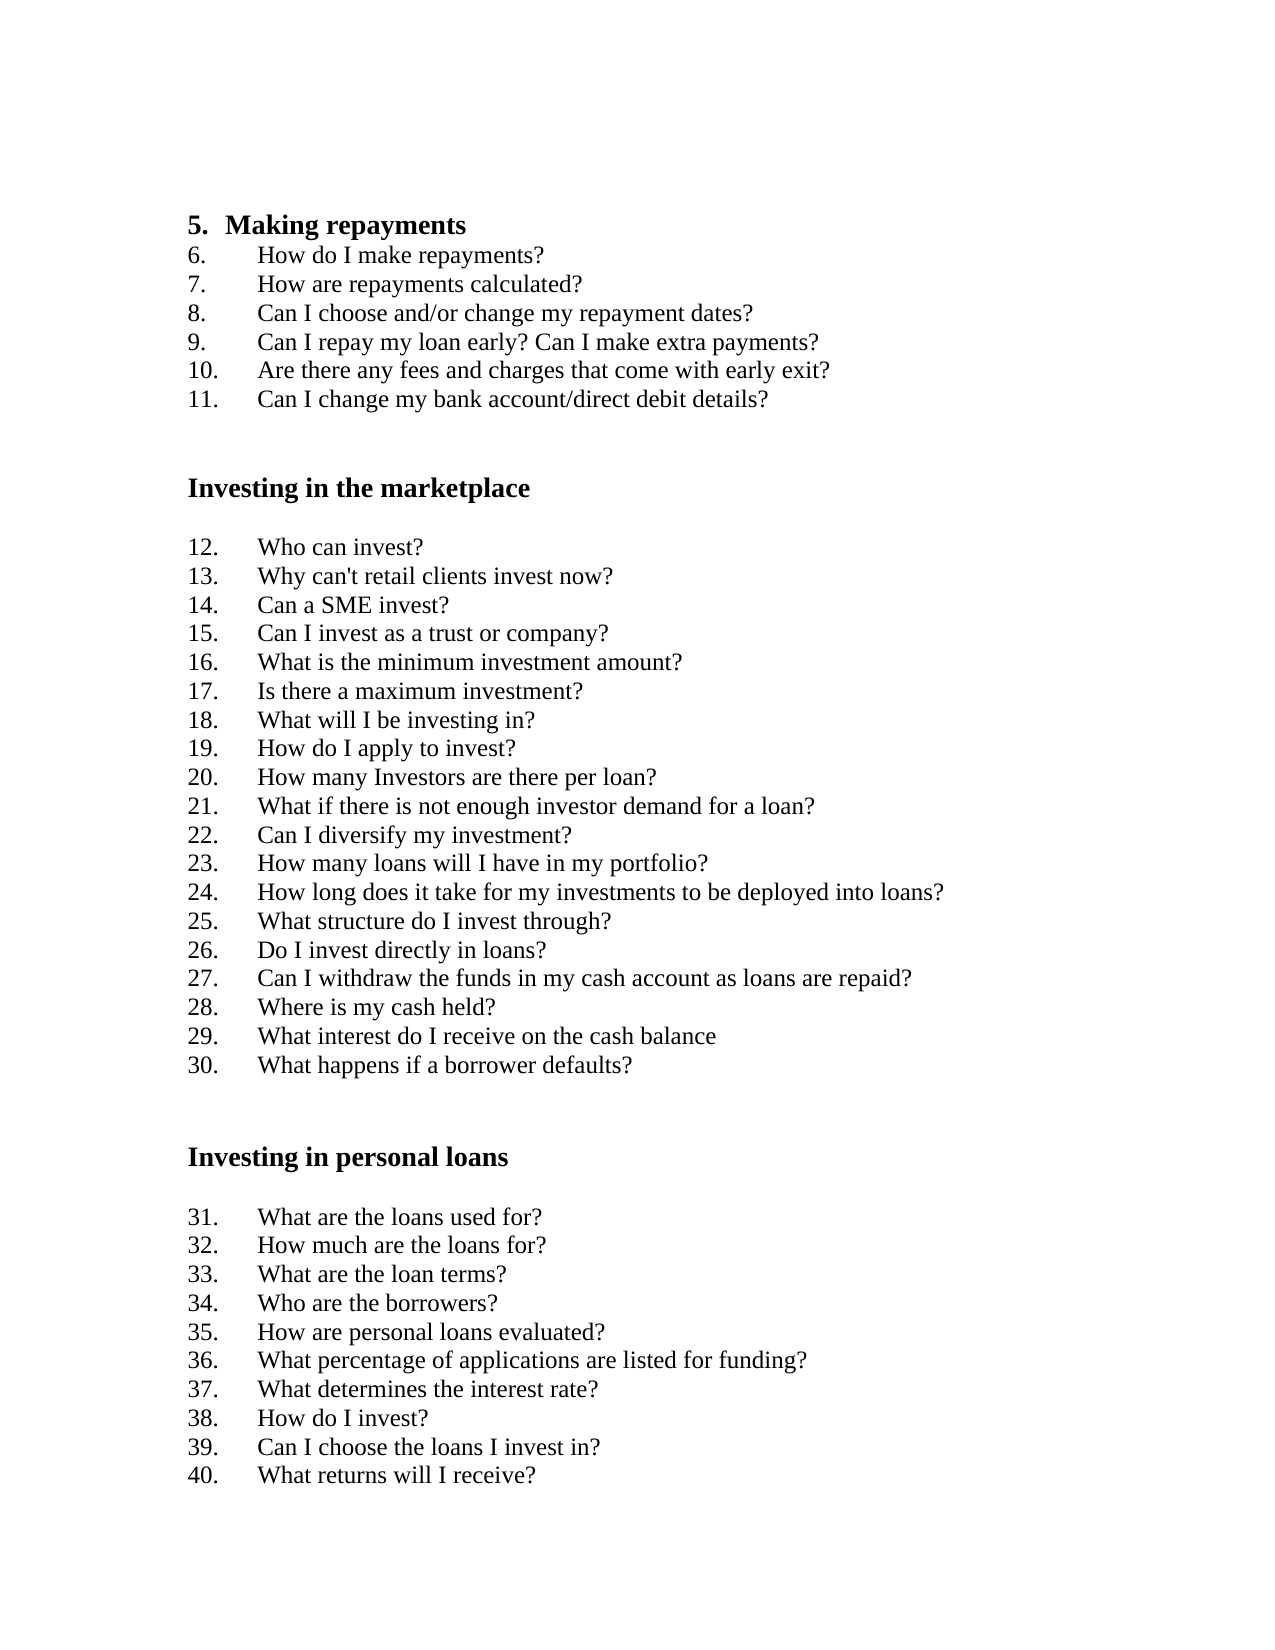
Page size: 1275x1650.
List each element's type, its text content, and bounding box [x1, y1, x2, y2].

list  Is there a maximum investment? [187, 676, 1125, 705]
list  Why can't retail clients invest now? [187, 561, 1125, 590]
list  What interest do I receive on the cash balance [187, 1021, 1125, 1050]
list  What are the loans used for? [187, 1202, 1125, 1230]
list  What percentage of applications are listed for funding? [187, 1345, 1125, 1374]
list  How long does it take for my investments to be deployed into loans? [187, 877, 1125, 906]
list  Can a SME invest? [187, 590, 1125, 618]
list  How do I make repayments? [187, 240, 1125, 269]
list  How do I invest? [187, 1403, 1125, 1432]
list  Can I change my bank account/direct debit details? [187, 384, 1125, 413]
list  Who can invest? [187, 532, 1125, 561]
list  What returns will I receive? [187, 1460, 1125, 1489]
list  What if there is not enough investor demand for a loan? [187, 791, 1125, 820]
list  What determines the interest rate? [187, 1374, 1125, 1403]
list  How many Investors are there per loan? [187, 762, 1125, 791]
list  Can I withdraw the funds in my cash account as loans are repaid? [187, 963, 1125, 992]
list  How do I apply to invest? [187, 733, 1125, 762]
text Investing in personal loans [187, 1140, 1125, 1172]
list  How much are the loans for? [187, 1230, 1125, 1259]
list  Can I choose and/or change my repayment dates? [187, 298, 1125, 327]
list Making repayments [187, 208, 1125, 240]
list  Do I invest directly in loans? [187, 935, 1125, 963]
list  Can I repay my loan early? Can I make extra payments? [187, 327, 1125, 355]
list  Who are the borrowers? [187, 1288, 1125, 1317]
list  What will I be investing in? [187, 705, 1125, 733]
list  What happens if a borrower defaults? [187, 1050, 1125, 1078]
list  Can I choose the loans I invest in? [187, 1432, 1125, 1460]
list  Where is my cash held? [187, 992, 1125, 1021]
list  Can I invest as a trust or company? [187, 618, 1125, 647]
list  Can I diversify my investment? [187, 820, 1125, 848]
list  What structure do I invest through? [187, 906, 1125, 935]
list  What is the minimum investment amount? [187, 647, 1125, 676]
list  How are repayments calculated? [187, 269, 1125, 298]
list  Are there any fees and charges that come with early exit? [187, 355, 1125, 384]
list  How many loans will I have in my portfolio? [187, 848, 1125, 877]
list  What are the loan terms? [187, 1259, 1125, 1288]
list  How are personal loans evaluated? [187, 1317, 1125, 1345]
text Investing in the marketplace [187, 471, 1125, 503]
